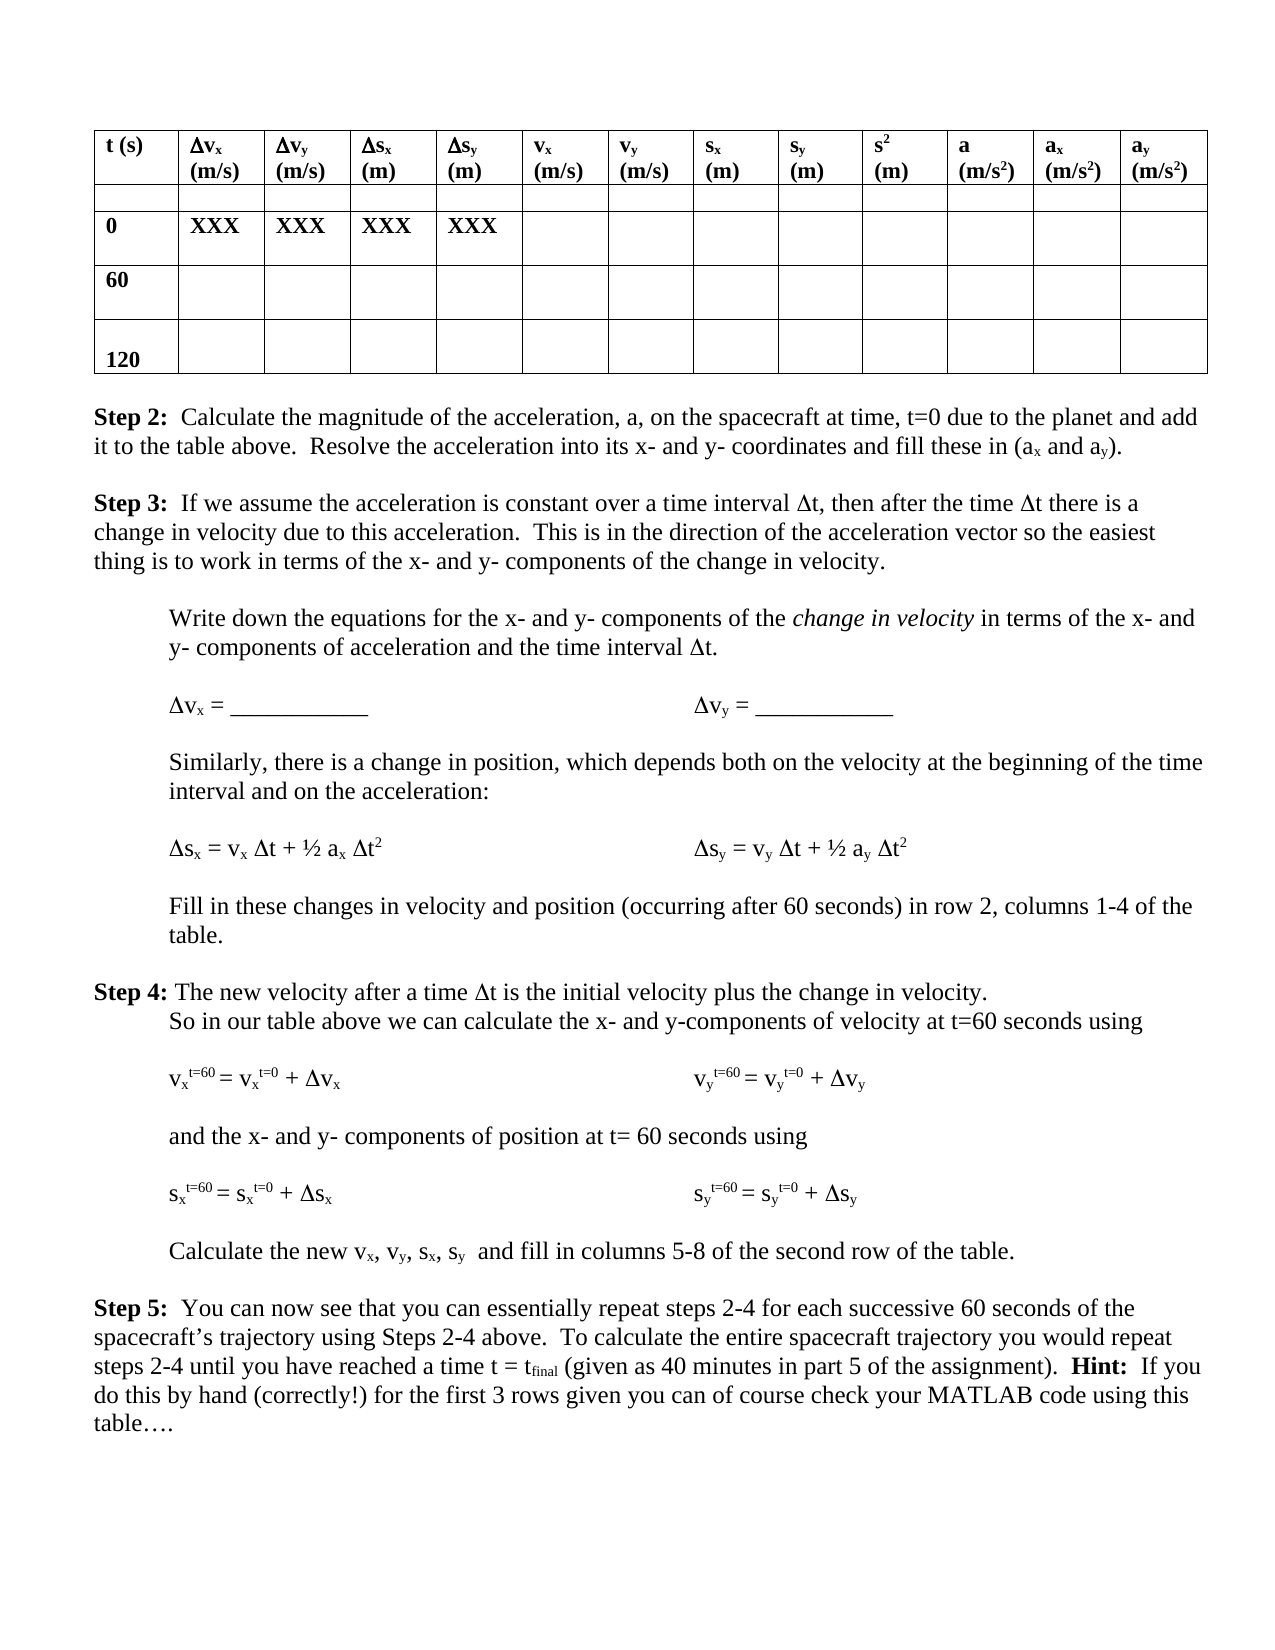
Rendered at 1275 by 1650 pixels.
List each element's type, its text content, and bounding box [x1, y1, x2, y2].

text vx = ___________ vy = ___________ [94, 690, 1207, 718]
table_cell [948, 266, 1033, 319]
table_header vy (m/s) [265, 131, 350, 184]
table_cell [694, 320, 778, 372]
table_cell [523, 266, 608, 319]
table_header vy (m/s) [609, 131, 693, 184]
text Step 5: You can now see that you can essentially repeat steps 2-4 for each successive 60 seconds of the spacecraft’s trajectory using Steps 2-4 above. To calculate the entire spacecraft trajectory you would repeat steps 2-4 until you have reached a time t = tfinal (given as 40 minutes in part 5 of the assignment). Hint: If you do this by hand (correctly!) for the first 3 rows given you can of course check your MATLAB code using this table…. [94, 1293, 1207, 1437]
text So in our table above we can calculate the x- and y-components of velocity at t=60 seconds using [169, 1006, 1207, 1035]
table_cell [863, 212, 947, 265]
table_header t (s) [95, 131, 178, 184]
table_cell 0 [95, 212, 178, 265]
table_cell [1121, 212, 1207, 265]
table_header sx (m) [351, 131, 436, 184]
table_cell [351, 185, 436, 211]
table_header sy (m) [437, 131, 522, 184]
text sxt=60 = sxt=0 + sx syt=60 = syt=0 + sy [169, 1178, 1207, 1207]
table_cell [437, 185, 522, 211]
table_cell [179, 185, 264, 211]
table_cell [437, 266, 522, 319]
text Step 2: Calculate the magnitude of the acceleration, a, on the spacecraft at time, t=0 due to the planet and add it to the table above. Resolve the acceleration into its x- and y- coordinates and fill these in (ax and ay). [94, 402, 1207, 460]
table_cell XXX [351, 212, 436, 265]
text Write down the equations for the x- and y- components of the change in velocity in terms of the x- and y- components of acceleration and the time interval t. [169, 603, 1207, 661]
table_cell [265, 266, 350, 319]
table_cell [609, 212, 693, 265]
table_header ax (m/s2) [1034, 131, 1120, 184]
table_cell [779, 185, 862, 211]
table_cell [1034, 320, 1120, 372]
table_cell [863, 185, 947, 211]
table_header sy (m) [779, 131, 862, 184]
text and the x- and y- components of position at t= 60 seconds using [169, 1121, 1207, 1150]
table_cell [1121, 266, 1207, 319]
text Calculate the new vx, vy, sx, sy and fill in columns 5-8 of the second row of the table. [169, 1236, 1207, 1265]
table_cell [95, 185, 178, 211]
text Fill in these changes in velocity and position (occurring after 60 seconds) in row 2, columns 1-4 of the table. [169, 891, 1207, 948]
table_cell [609, 266, 693, 319]
table_cell [1034, 266, 1120, 319]
table_cell [179, 320, 264, 372]
table_cell [694, 212, 778, 265]
table_cell [948, 185, 1033, 211]
table_cell [863, 266, 947, 319]
text Similarly, there is a change in position, which depends both on the velocity at the beginning of the time interval and on the acceleration: [169, 747, 1207, 805]
table_cell [1034, 212, 1120, 265]
table_cell [779, 266, 862, 319]
table_cell [523, 320, 608, 372]
table_cell [694, 266, 778, 319]
table_cell [694, 185, 778, 211]
table_cell [1121, 320, 1207, 372]
table_header s2 (m) [863, 131, 947, 184]
table_cell XXX [179, 212, 264, 265]
text Step 3: If we assume the acceleration is constant over a time interval t, then after the time t there is a change in velocity due to this acceleration. This is in the direction of the acceleration vector so the easiest thing is to work in terms of the x- and y- components of the change in velocity. [94, 488, 1207, 575]
table_cell [1034, 185, 1120, 211]
table_cell [437, 320, 522, 372]
table_cell [179, 266, 264, 319]
table_header vx (m/s) [179, 131, 264, 184]
table_header sx (m) [694, 131, 778, 184]
table_cell 120 [95, 320, 178, 372]
table_cell XXX [265, 212, 350, 265]
table_cell [609, 320, 693, 372]
table_cell [1121, 185, 1207, 211]
text sx = vx t + ½ ax t2 sy = vy t + ½ ay t2 [169, 833, 1207, 862]
table_cell [265, 185, 350, 211]
text vxt=60 = vxt=0 + vx vyt=60 = vyt=0 + vy [94, 1063, 1207, 1092]
table_header vx (m/s) [523, 131, 608, 184]
table_header ay (m/s2) [1121, 131, 1207, 184]
table_cell [948, 212, 1033, 265]
table_cell [351, 266, 436, 319]
table_cell [609, 185, 693, 211]
table_cell [863, 320, 947, 372]
table_cell [779, 212, 862, 265]
table_cell XXX [437, 212, 522, 265]
table_cell [265, 320, 350, 372]
table_cell [779, 320, 862, 372]
table_header a (m/s2) [948, 131, 1033, 184]
table_cell [523, 212, 608, 265]
text Step 4: The new velocity after a time t is the initial velocity plus the change in velocity. [94, 977, 1207, 1006]
table_cell [523, 185, 608, 211]
table_cell [948, 320, 1033, 372]
table_cell [351, 320, 436, 372]
table_cell 60 [95, 266, 178, 319]
